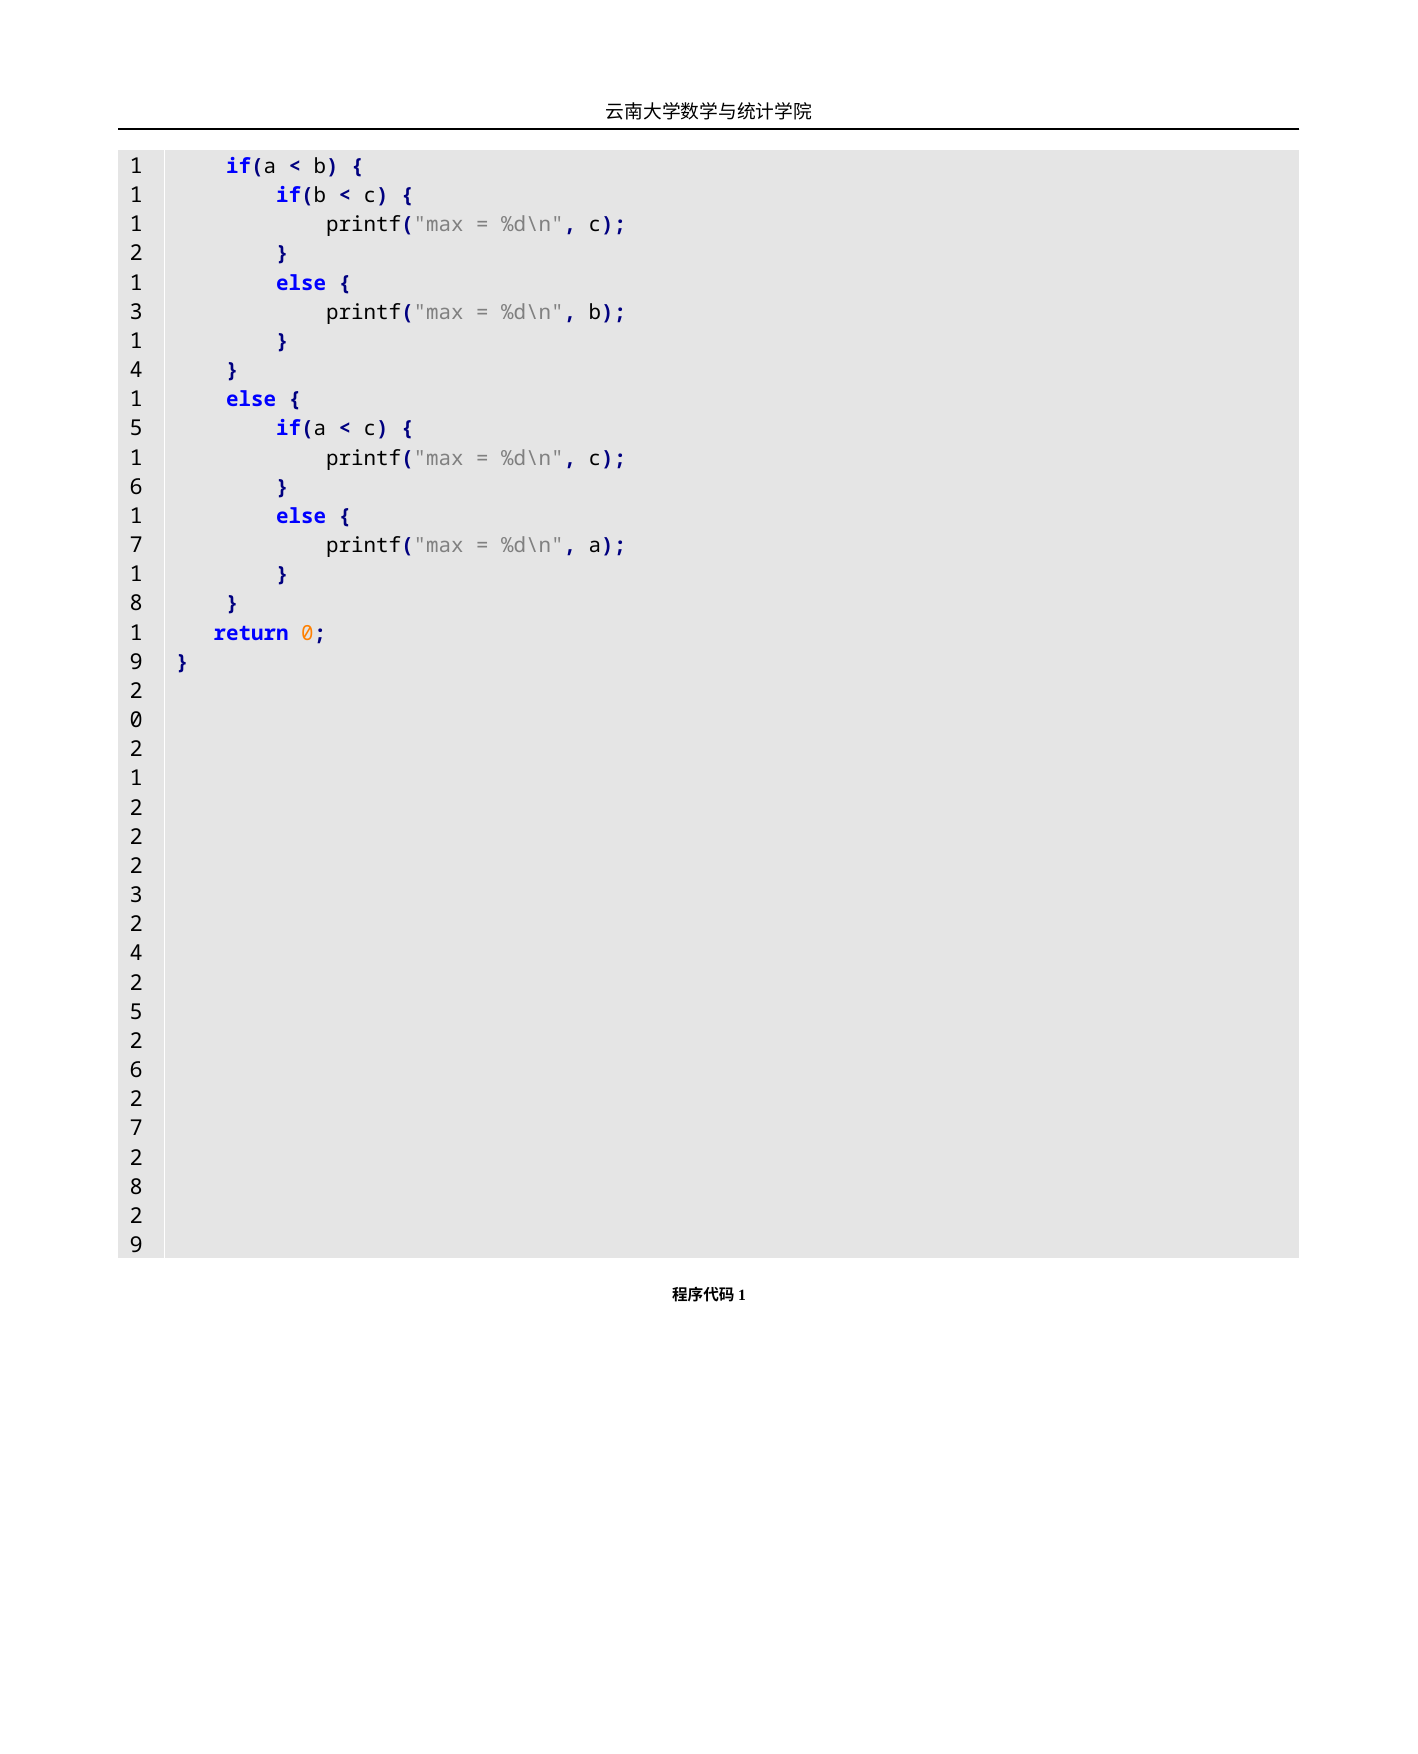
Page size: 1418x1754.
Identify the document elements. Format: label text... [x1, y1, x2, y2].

table_header 1 2 3 4 5 6 7 8 9 10 11 12 13 14 15 16 17 18 19 20 21 22 23 24 25 26 27 28 29 [118, 150, 164, 1258]
text 程序代码 1 [118, 1271, 1299, 1308]
